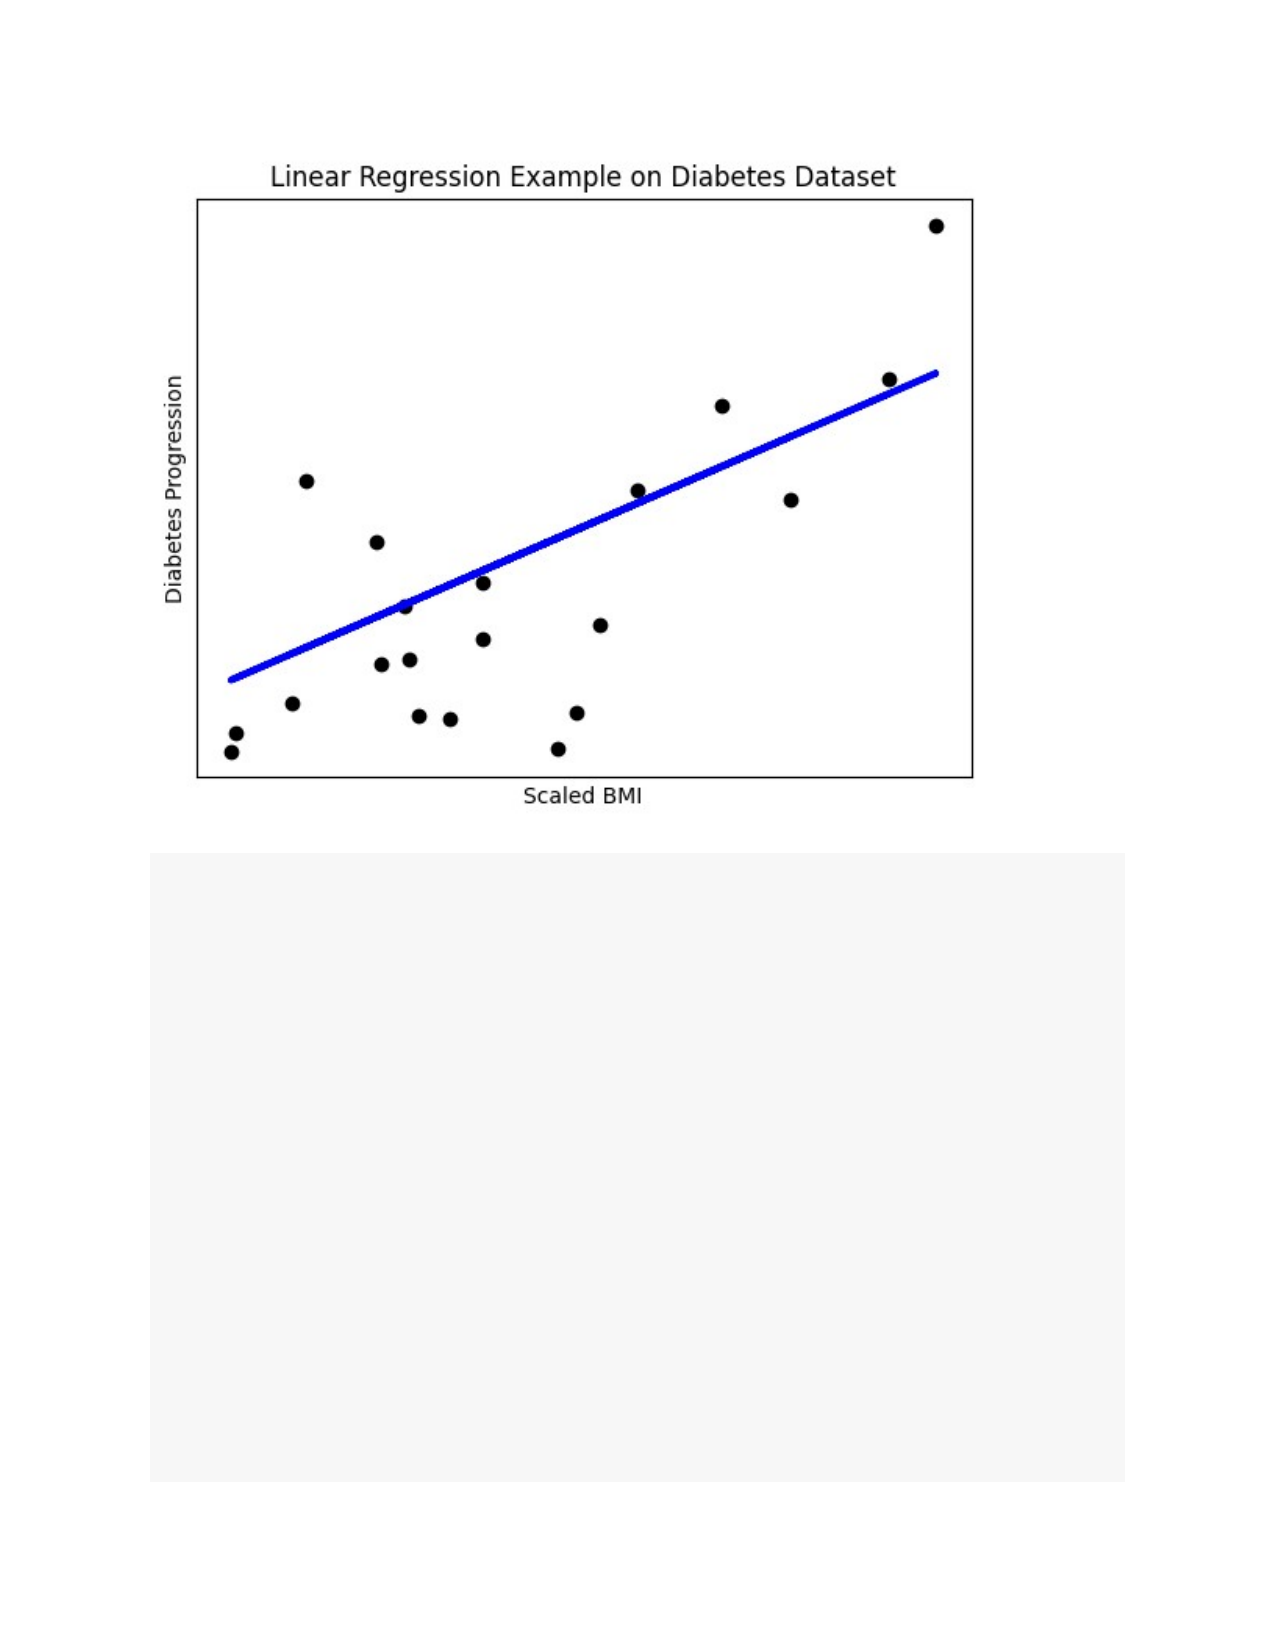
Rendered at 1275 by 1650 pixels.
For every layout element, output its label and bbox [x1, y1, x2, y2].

picture [150, 150, 986, 824]
